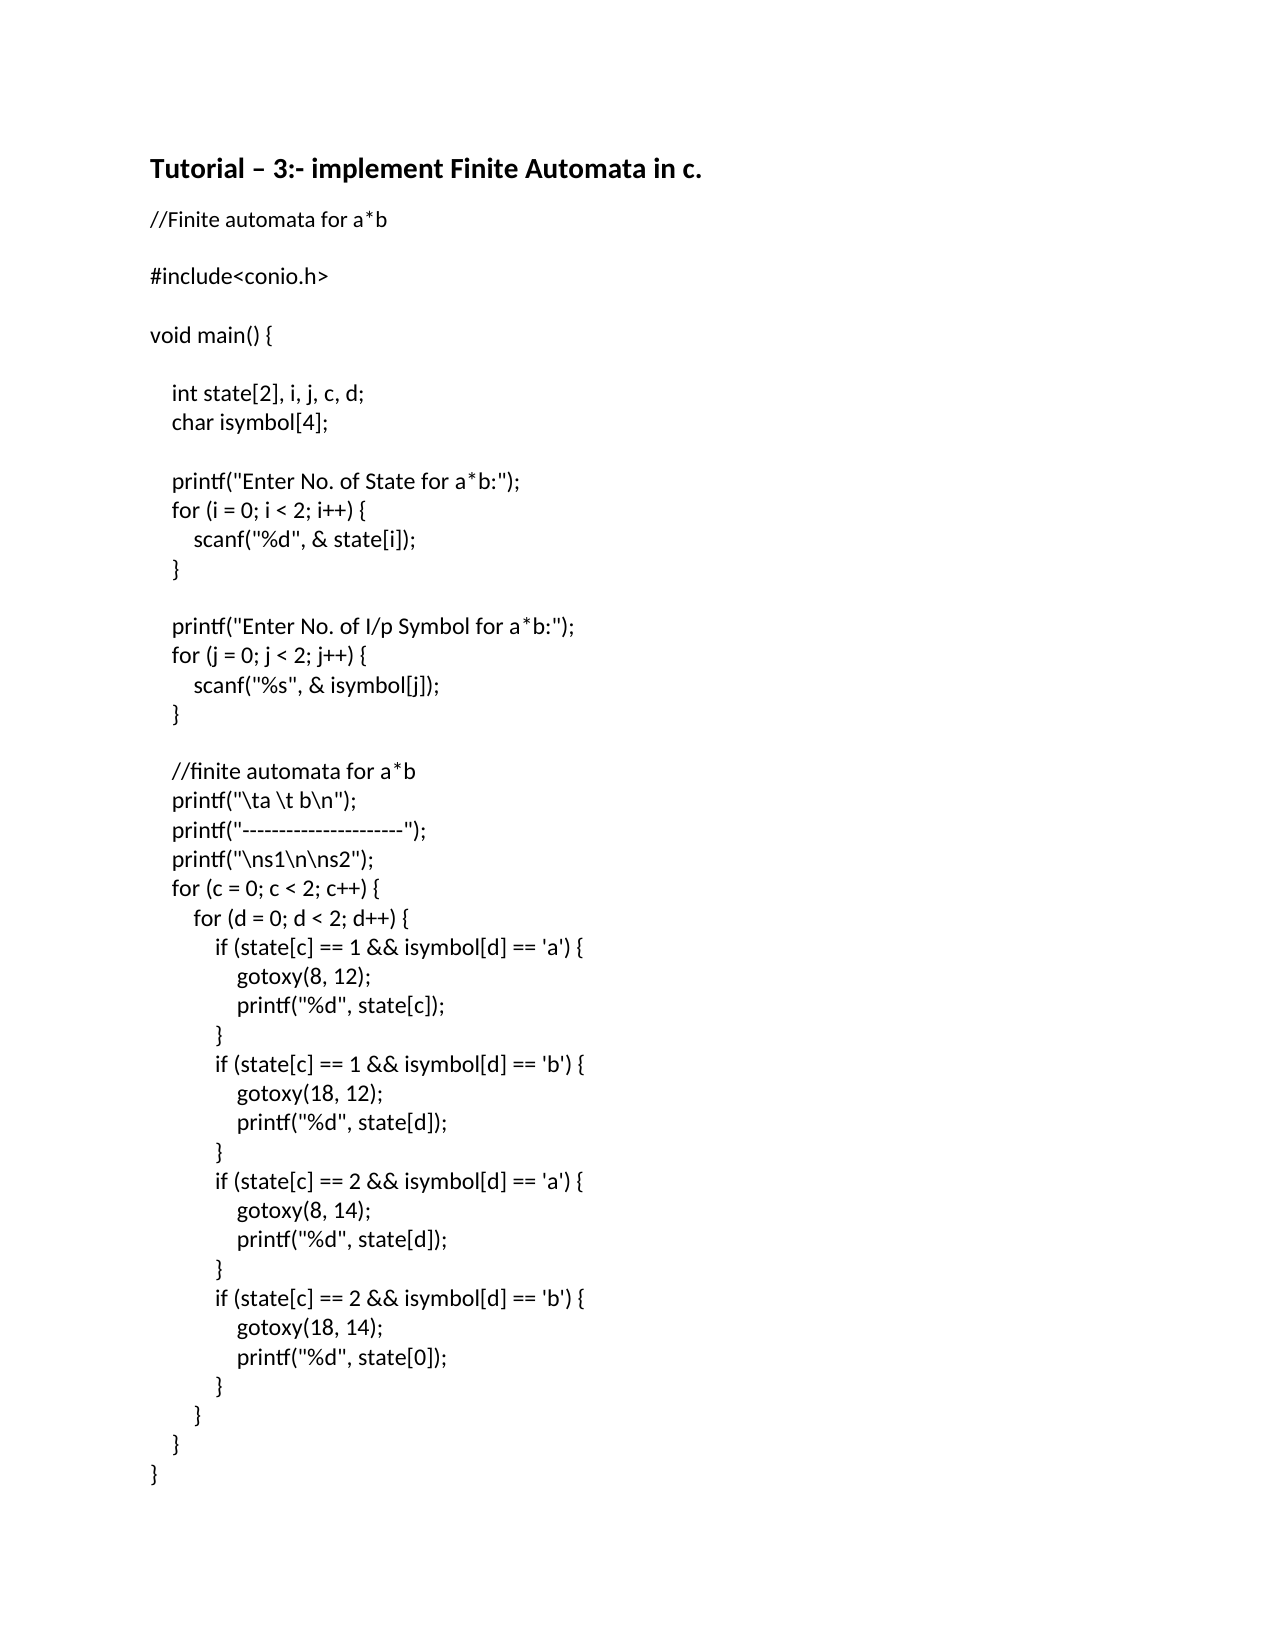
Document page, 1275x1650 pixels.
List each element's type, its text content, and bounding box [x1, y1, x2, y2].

text } [150, 1400, 1125, 1429]
text } [150, 1254, 1125, 1283]
text scanf("%d", & state[i]); [150, 524, 1125, 554]
text printf("%d", state[c]); [150, 990, 1125, 1020]
text printf("Enter No. of State for a*b:"); [150, 466, 1125, 495]
text Tutorial – 3:- implement Finite Automata in c. [150, 150, 1125, 186]
text for (i = 0; i < 2; i++) { [150, 495, 1125, 524]
text //Finite automata for a*b [150, 205, 1125, 233]
text for (d = 0; d < 2; d++) { [150, 903, 1125, 932]
text printf("\ta \t b\n"); [150, 786, 1125, 815]
text for (j = 0; j < 2; j++) { [150, 640, 1125, 670]
text printf("%d", state[d]); [150, 1107, 1125, 1137]
text gotoxy(8, 14); [150, 1195, 1125, 1224]
text } [150, 1459, 1125, 1488]
text } [150, 1020, 1125, 1049]
text } [150, 554, 1125, 583]
text gotoxy(18, 14); [150, 1312, 1125, 1342]
text scanf("%s", & isymbol[j]); [150, 670, 1125, 699]
text char isymbol[4]; [150, 407, 1125, 437]
text int state[2], i, j, c, d; [150, 378, 1125, 407]
text #include<conio.h> [150, 261, 1125, 290]
text } [150, 1371, 1125, 1400]
text printf("Enter No. of I/p Symbol for a*b:"); [150, 611, 1125, 640]
text void main() { [150, 320, 1125, 349]
text for (c = 0; c < 2; c++) { [150, 873, 1125, 903]
text } [150, 699, 1125, 728]
text printf("----------------------"); [150, 815, 1125, 844]
text if (state[c] == 1 && isymbol[d] == 'a') { [150, 932, 1125, 961]
text printf("\ns1\n\ns2"); [150, 844, 1125, 873]
text printf("%d", state[d]); [150, 1224, 1125, 1254]
text gotoxy(8, 12); [150, 961, 1125, 990]
text if (state[c] == 1 && isymbol[d] == 'b') { [150, 1049, 1125, 1078]
text printf("%d", state[0]); [150, 1342, 1125, 1371]
text gotoxy(18, 12); [150, 1078, 1125, 1107]
text if (state[c] == 2 && isymbol[d] == 'b') { [150, 1283, 1125, 1312]
text } [150, 1429, 1125, 1459]
text //finite automata for a*b [150, 756, 1125, 786]
text if (state[c] == 2 && isymbol[d] == 'a') { [150, 1166, 1125, 1195]
text } [150, 1137, 1125, 1166]
